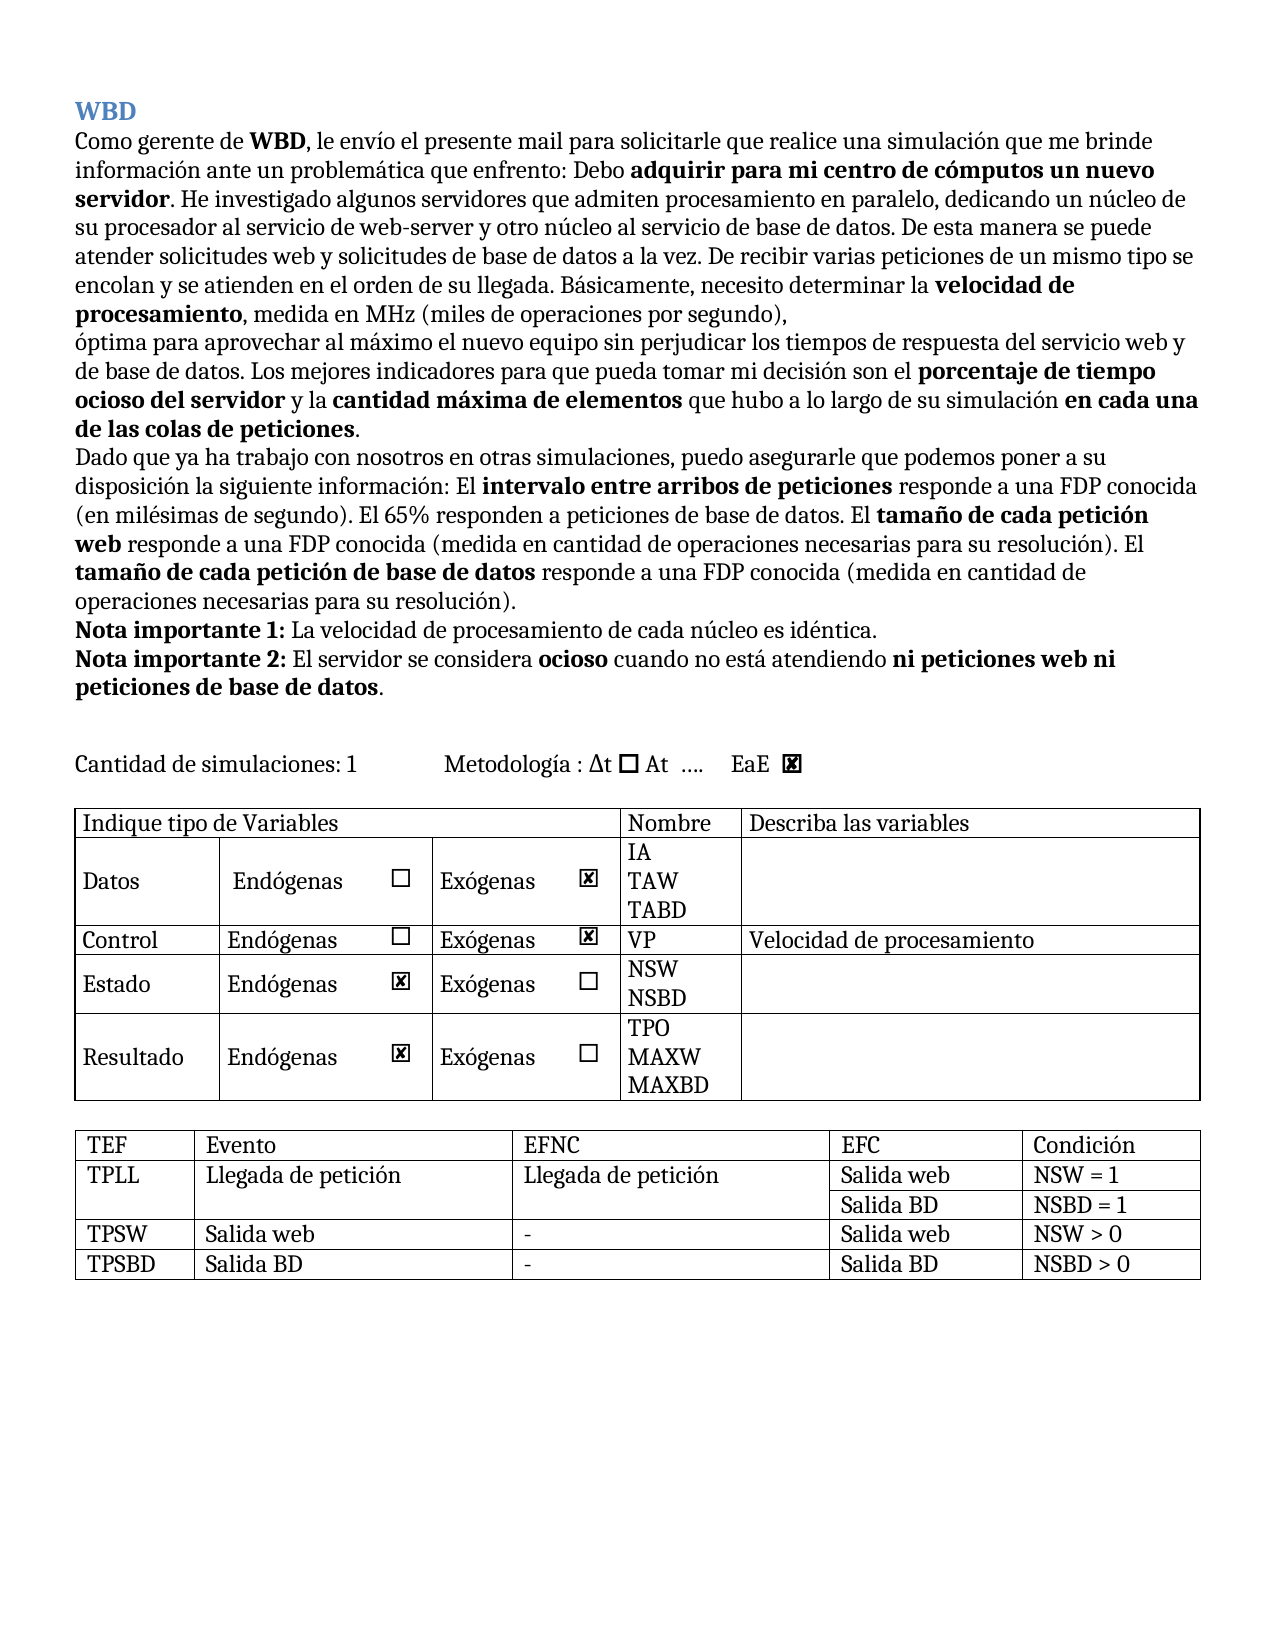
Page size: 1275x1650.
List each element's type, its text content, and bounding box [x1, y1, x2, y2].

table_cell [570, 838, 620, 924]
table_cell Control [76, 926, 219, 954]
table_cell NSBD = 1 [1023, 1191, 1200, 1219]
table_header TEF [76, 1131, 194, 1160]
table_cell [382, 838, 432, 924]
subtitle WBD [75, 96, 1200, 127]
table_header Evento [195, 1131, 512, 1160]
table_cell TPSW [76, 1220, 194, 1249]
table_header EFNC [513, 1131, 829, 1160]
table_cell [570, 955, 620, 1013]
text óptima para aprovechar al máximo el nuevo equipo sin perjudicar los tiempos de respuesta del servicio web y de base de datos. Los mejores indicadores para que pueda tomar mi decisión son el porcentaje de tiempo ocioso del servidor y la cantidad máxima de elementos que hubo a lo largo de su simulación en cada una de las colas de peticiones. [75, 328, 1200, 443]
table_cell Estado [76, 955, 219, 1013]
table_cell Salida web [830, 1220, 1022, 1249]
text Como gerente de WBD, le envío el presente mail para solicitarle que realice una simulación que me brinde información ante un problemática que enfrento: Debo adquirir para mi centro de cómputos un nuevo servidor. He investigado algunos servidores que admiten procesamiento en paralelo, dedicando un núcleo de su procesador al servicio de web-server y otro núcleo al servicio de base de datos. De esta manera se puede atender solicitudes web y solicitudes de base de datos a la vez. De recibir varias peticiones de un mismo tipo se encolan y se atienden en el orden de su llegada. Básicamente, necesito determinar la velocidad de procesamiento, medida en MHz (miles de operaciones por segundo), [75, 127, 1200, 328]
table_cell [570, 1014, 620, 1100]
table_cell Endógenas [220, 926, 382, 954]
table_cell [382, 926, 432, 954]
table_header EFC [830, 1131, 1022, 1160]
table_cell Resultado [76, 1014, 219, 1100]
table_cell Llegada de petición [513, 1161, 829, 1219]
table_cell [742, 1014, 1199, 1100]
table_cell VP [621, 926, 741, 954]
text Nota importante 1: La velocidad de procesamiento de cada núcleo es idéntica. [75, 616, 1200, 644]
table_cell [742, 838, 1199, 924]
table_cell Salida BD [195, 1250, 512, 1279]
table_cell TPSBD [76, 1250, 194, 1279]
table_header Describa las variables [742, 809, 1199, 837]
table_cell NSW = 1 [1023, 1161, 1200, 1189]
table_cell Exógenas [433, 838, 570, 924]
table_cell Exógenas [433, 955, 570, 1013]
table_cell - [513, 1220, 829, 1249]
table_cell IA TAW TABD [621, 838, 741, 924]
table_cell Endógenas [220, 838, 382, 924]
table_cell Exógenas [433, 1014, 570, 1100]
table_cell [382, 1014, 432, 1100]
text Nota importante 2: El servidor se considera ocioso cuando no está atendiendo ni peticiones web ni peticiones de base de datos. [75, 644, 1200, 702]
table_cell Salida web [830, 1161, 1022, 1189]
text Cantidad de simulaciones: 1 Metodología : Δt At …. EaE [75, 750, 1200, 779]
table_cell Endógenas [220, 1014, 382, 1100]
table_cell TPO MAXW MAXBD [621, 1014, 741, 1100]
table_cell Endógenas [220, 955, 382, 1013]
table_cell NSBD > 0 [1023, 1250, 1200, 1279]
table_cell Llegada de petición [195, 1161, 512, 1219]
table_header Condición [1023, 1131, 1200, 1160]
table_cell [742, 955, 1199, 1013]
table_cell NSW > 0 [1023, 1220, 1200, 1249]
table_cell [570, 926, 620, 954]
table_cell - [513, 1250, 829, 1279]
table_cell Exógenas [433, 926, 570, 954]
table_cell [382, 955, 432, 1013]
text Dado que ya ha trabajo con nosotros en otras simulaciones, puedo asegurarle que podemos poner a su disposición la siguiente información: El intervalo entre arribos de peticiones responde a una FDP conocida (en milésimas de segundo). El 65% responden a peticiones de base de datos. El tamaño de cada petición web responde a una FDP conocida (medida en cantidad de operaciones necesarias para su resolución). El tamaño de cada petición de base de datos responde a una FDP conocida (medida en cantidad de operaciones necesarias para su resolución). [75, 443, 1200, 616]
table_cell Salida BD [830, 1250, 1022, 1279]
table_header Nombre [621, 809, 741, 837]
table_cell Velocidad de procesamiento [742, 926, 1199, 954]
table_cell Salida BD [830, 1191, 1022, 1219]
table_cell TPLL [76, 1161, 194, 1219]
table_header Indique tipo de Variables [76, 809, 620, 837]
table_cell NSW NSBD [621, 955, 741, 1013]
table_cell Salida web [195, 1220, 512, 1249]
table_cell Datos [76, 838, 219, 924]
